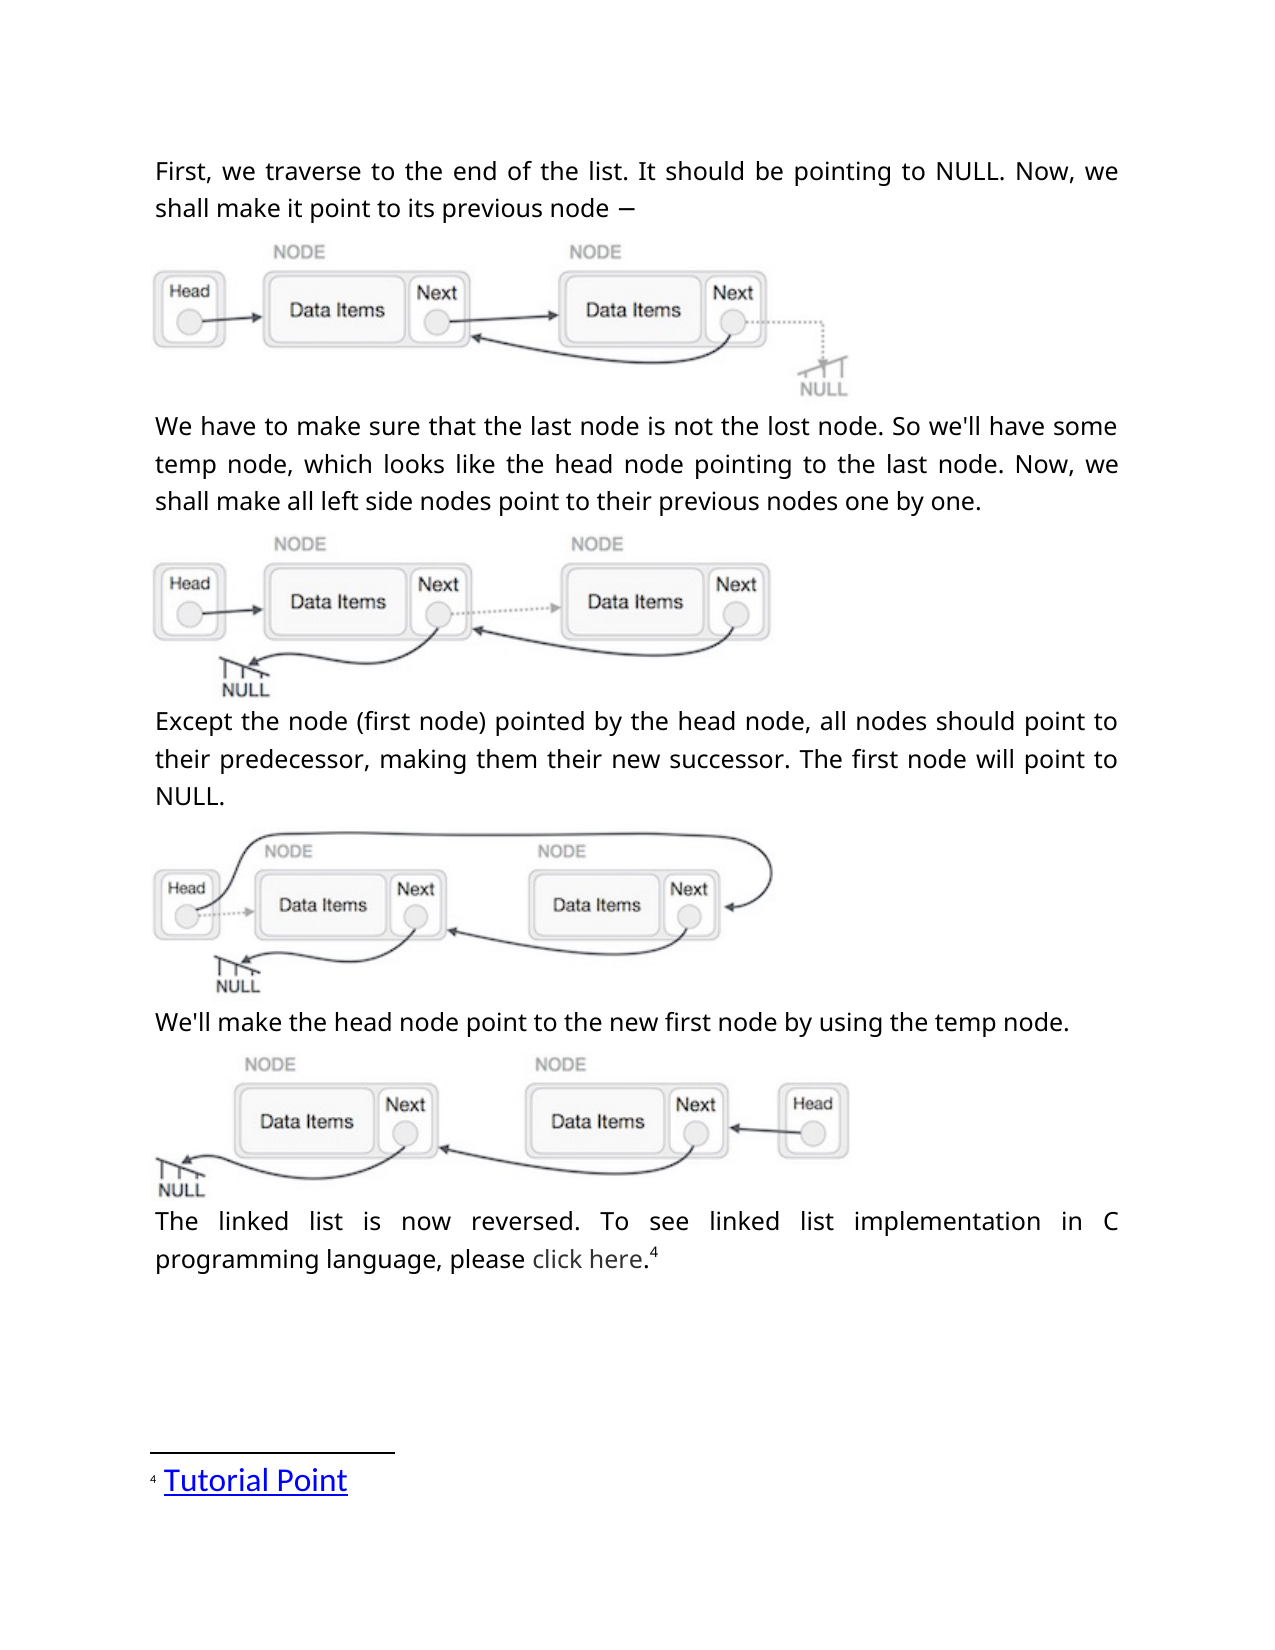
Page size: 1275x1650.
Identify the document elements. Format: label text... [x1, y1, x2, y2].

text First, we traverse to the end of the list. It should be pointing to NULL. Now, we shall make it point to its previous node − [155, 150, 1120, 225]
text The linked list is now reversed. To see linked list implementation in C programming language, please click here. [155, 1201, 1120, 1276]
picture [150, 240, 854, 406]
text We'll make the head node point to the new first node by using the temp node. [155, 1001, 1120, 1039]
picture [150, 827, 775, 1002]
text Except the node (first node) pointed by the head node, all nodes should point to their predecessor, making them their new successor. The first node will point to NULL. [155, 700, 1120, 813]
picture [150, 1053, 854, 1201]
text We have to make sure that the last node is not the lost node. So we'll have some temp node, which looks like the head node pointing to the last node. Now, we shall make all left side nodes point to their previous nodes one by one. [155, 406, 1120, 518]
picture [150, 533, 775, 701]
